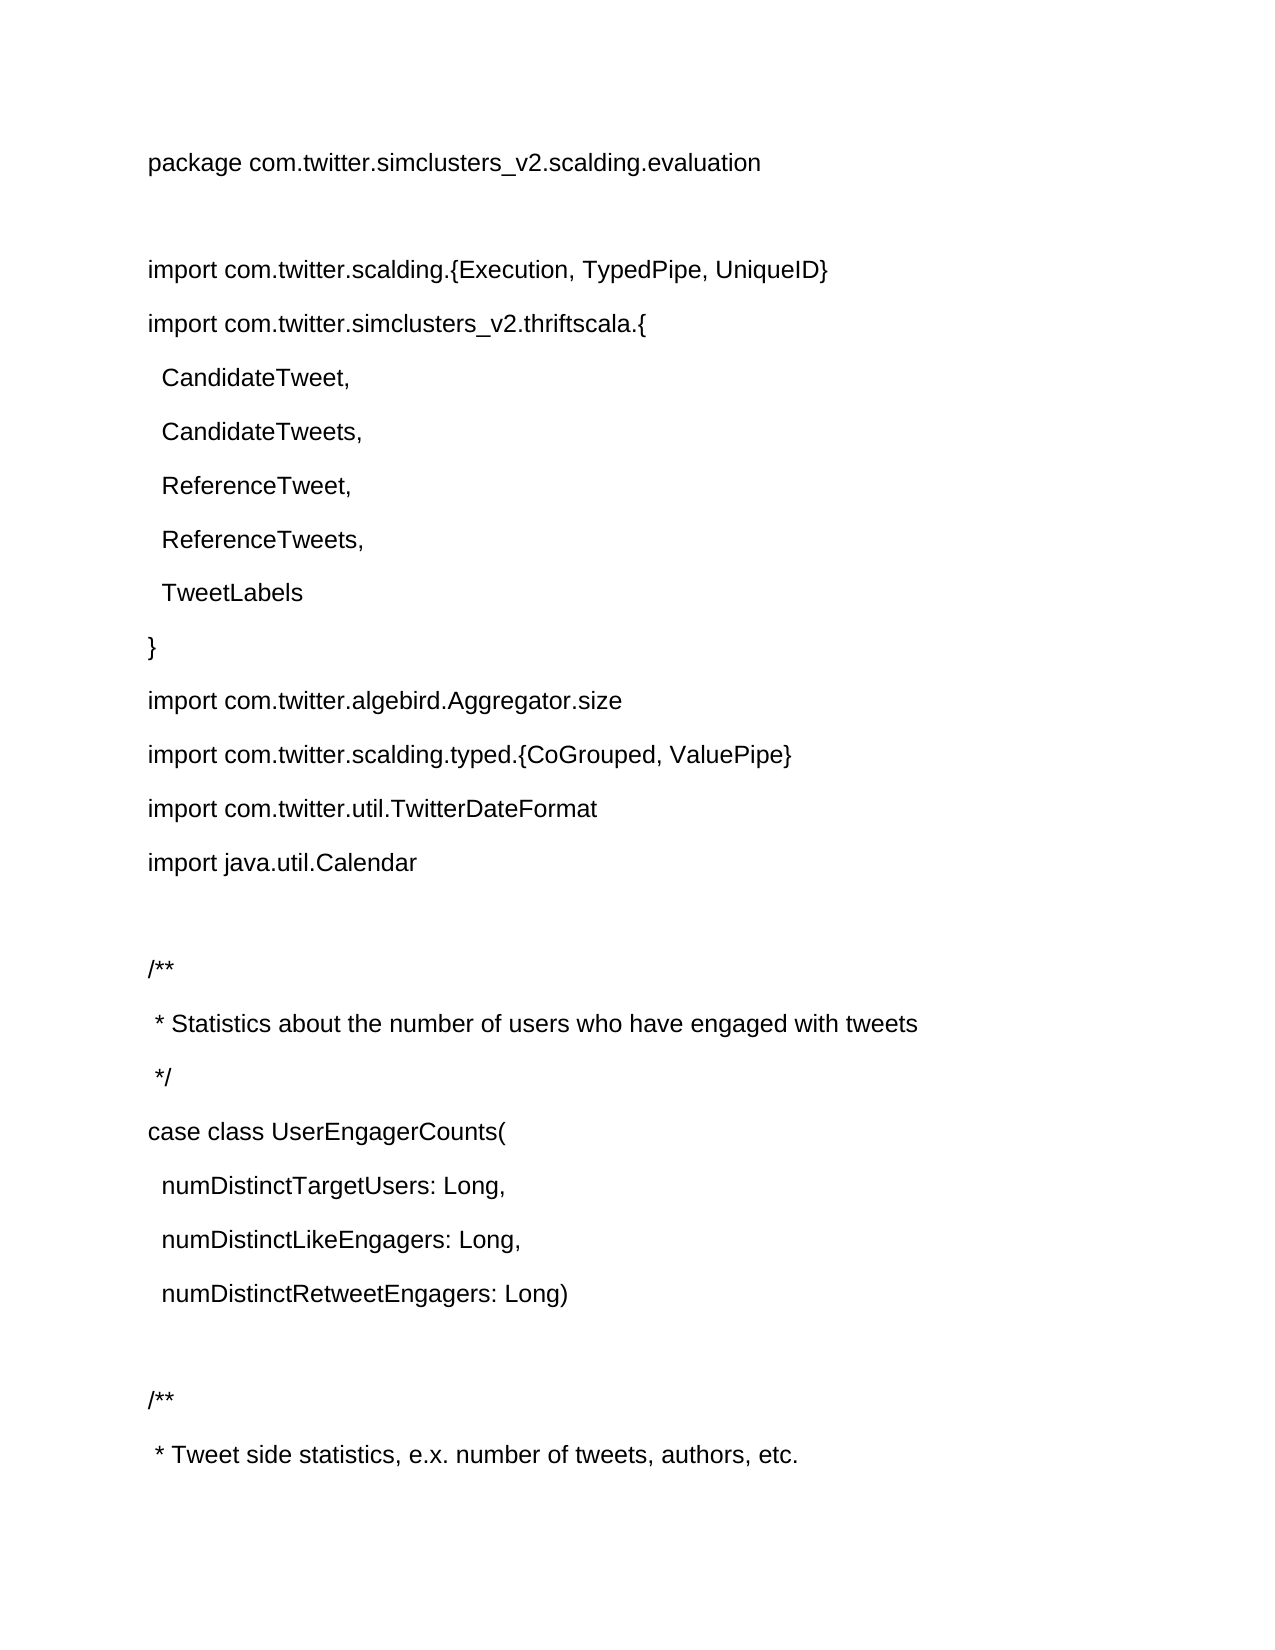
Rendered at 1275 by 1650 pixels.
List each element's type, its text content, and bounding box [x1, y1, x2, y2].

text * Statistics about the number of users who have engaged with tweets [148, 1009, 1127, 1038]
text ReferenceTweets, [148, 524, 1127, 553]
text import java.util.Calendar [148, 848, 1127, 876]
text import com.twitter.scalding.typed.{CoGrouped, ValuePipe} [148, 740, 1127, 769]
text ReferenceTweet, [148, 471, 1127, 499]
text import com.twitter.simclusters_v2.thriftscala.{ [148, 309, 1127, 338]
text import com.twitter.util.TwitterDateFormat [148, 794, 1127, 823]
text numDistinctRetweetEngagers: Long) [148, 1278, 1127, 1307]
text numDistinctTargetUsers: Long, [148, 1171, 1127, 1199]
text */ [148, 1063, 1127, 1092]
text /** [148, 955, 1127, 984]
text numDistinctLikeEngagers: Long, [148, 1225, 1127, 1253]
text CandidateTweets, [148, 417, 1127, 446]
text TweetLabels [148, 578, 1127, 607]
text /** [148, 1386, 1127, 1415]
text import com.twitter.scalding.{Execution, TypedPipe, UniqueID} [148, 255, 1127, 284]
text } [148, 632, 1127, 661]
text case class UserEngagerCounts( [148, 1117, 1127, 1146]
text import com.twitter.algebird.Aggregator.size [148, 686, 1127, 715]
text * Tweet side statistics, e.x. number of tweets, authors, etc. [148, 1440, 1127, 1469]
text package com.twitter.simclusters_v2.scalding.evaluation [148, 148, 1127, 176]
text CandidateTweet, [148, 363, 1127, 392]
